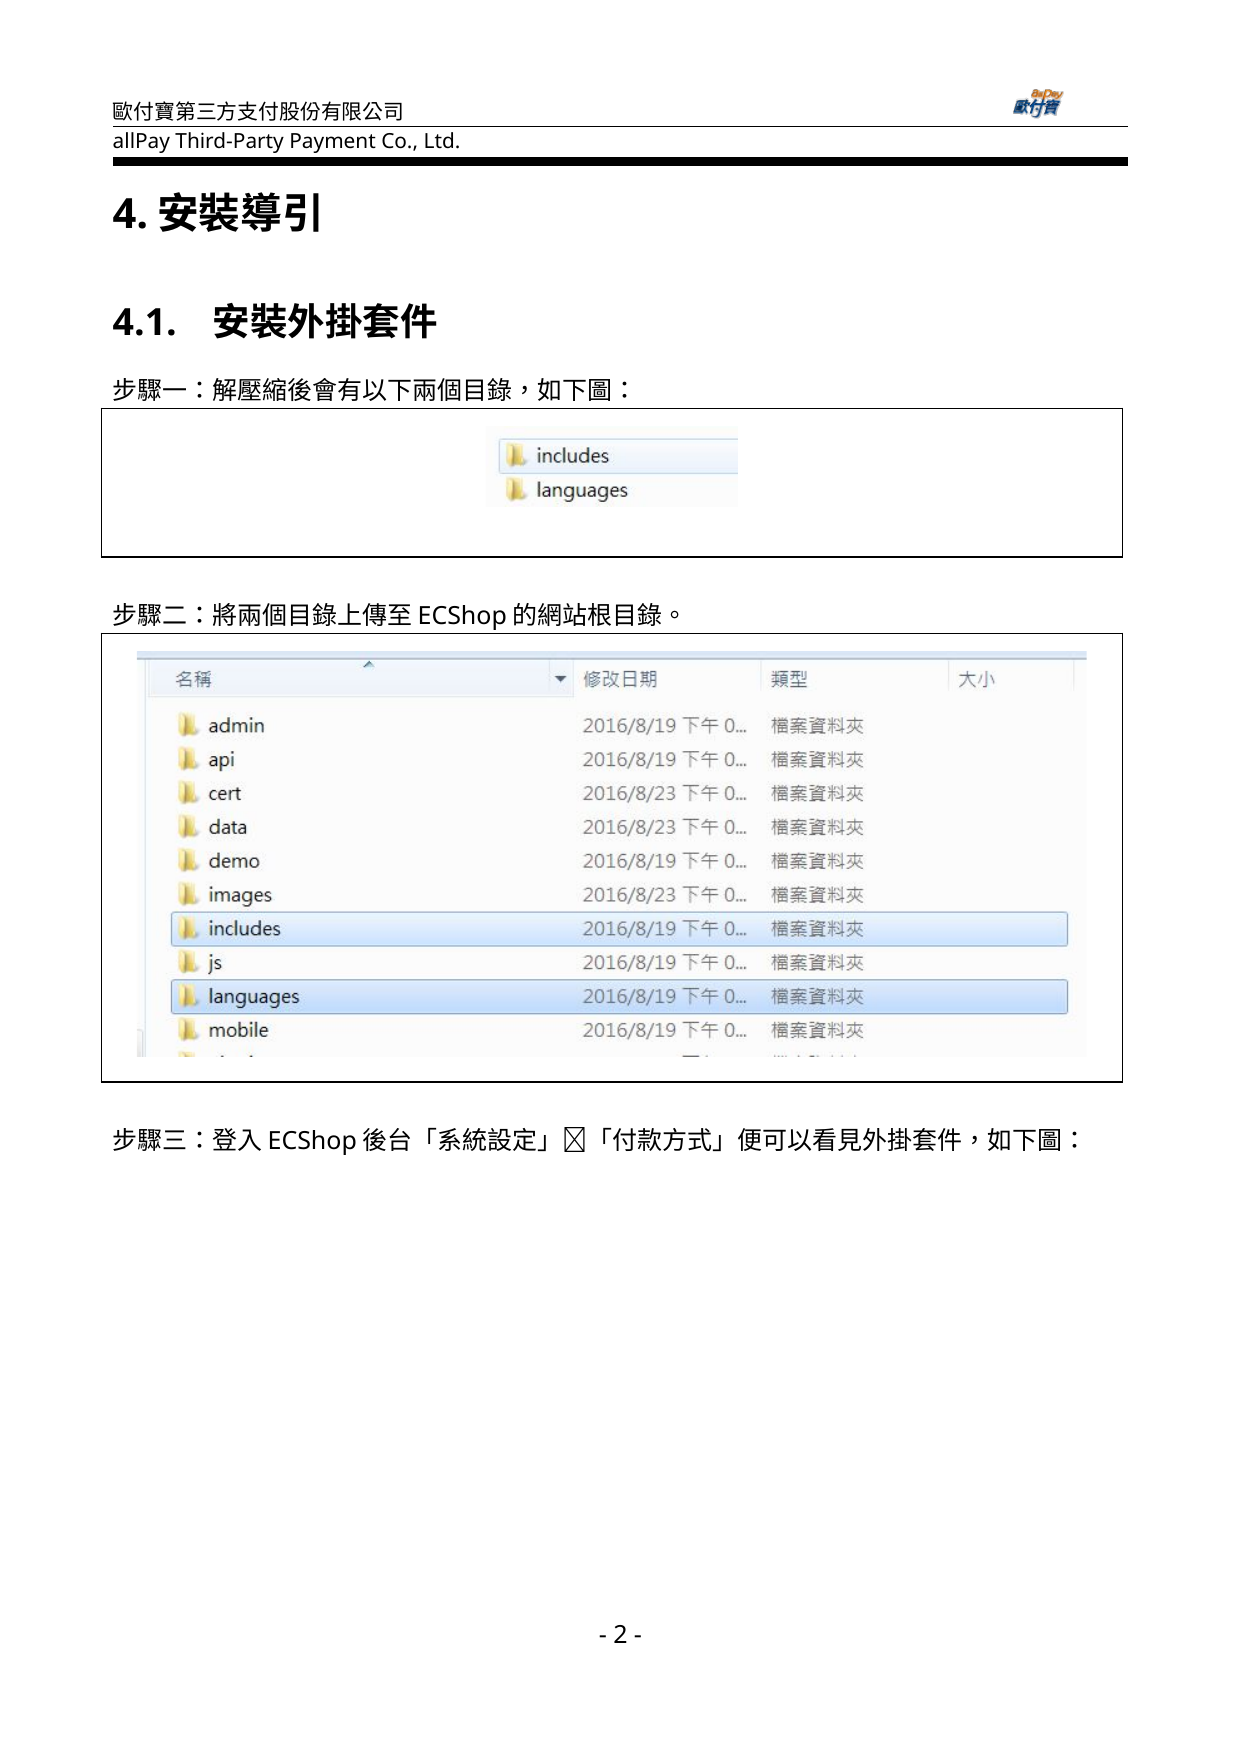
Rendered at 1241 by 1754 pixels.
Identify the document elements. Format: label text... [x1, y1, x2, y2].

picture [485, 426, 738, 507]
text 步驟二：將兩個目錄上傳至ECShop的網站根目錄。 [112, 595, 1128, 632]
subtitle 安裝導引 [112, 172, 1128, 247]
picture [1012, 88, 1064, 120]
subtitle 安裝外掛套件 [112, 281, 1128, 356]
text 步驟一：解壓縮後會有以下兩個目錄，如下圖： [112, 370, 1128, 407]
text 步驟三：登入ECShop後台「系統設定」「付款方式」便可以看見外掛套件，如下圖： [112, 1120, 1128, 1157]
picture [136, 651, 1087, 1057]
table_header [102, 409, 1122, 556]
table_header [102, 634, 1122, 1081]
